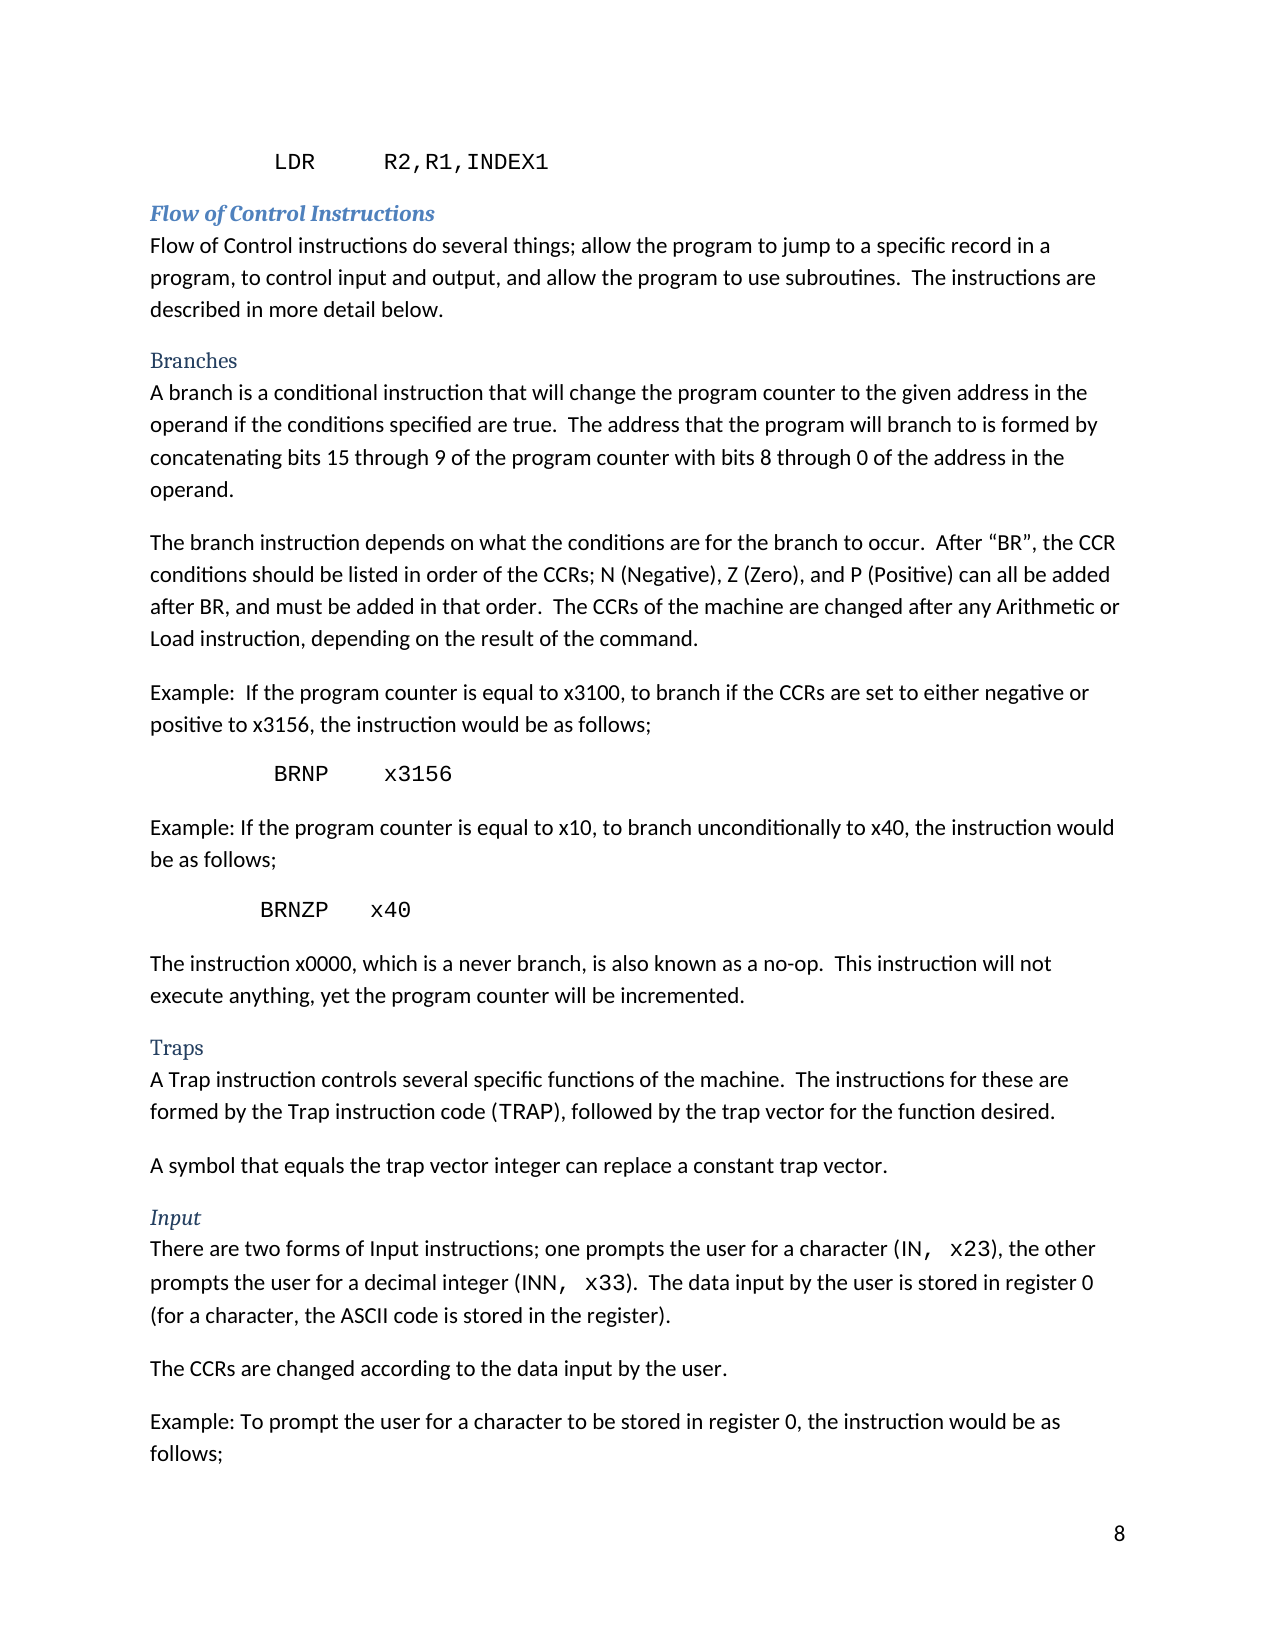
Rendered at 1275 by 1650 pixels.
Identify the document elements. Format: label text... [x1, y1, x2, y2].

text A symbol that equals the trap vector integer can replace a constant trap vector. [150, 1151, 1125, 1179]
subtitle Flow of Control Instructions [150, 201, 1125, 227]
text Example: If the program counter is equal to x3100, to branch if the CCRs are set to either negative or positive to x3156, the instruction would be as follows; [150, 678, 1125, 738]
text The branch instruction depends on what the conditions are for the branch to occur. After “BR”, the CCR conditions should be listed in order of the CCRs; N (Negative), Z (Zero), and P (Positive) can all be added after BR, and must be added in that order. The CCRs of the machine are changed after any Arithmetic or Load instruction, depending on the result of the command. [150, 528, 1125, 653]
text Example: If the program counter is equal to x10, to branch unconditionally to x40, the instruction would be as follows; [150, 813, 1125, 874]
text A Trap instruction controls several specific functions of the machine. The instructions for these are formed by the Trap instruction code (TRAP), followed by the trap vector for the function desired. [150, 1065, 1125, 1126]
subtitle Branches [150, 348, 1125, 374]
text The CCRs are changed according to the data input by the user. [150, 1354, 1125, 1382]
text There are two forms of Input instructions; one prompts the user for a character (IN, x23), the other prompts the user for a decimal integer (INN, x33). The data input by the user is stored in register 0 (for a character, the ASCII code is stored in the register). [150, 1234, 1125, 1329]
text BRNP x3156 [150, 763, 1125, 789]
text BRNZP x40 [150, 899, 1125, 924]
text A branch is a conditional instruction that will change the program counter to the given address in the operand if the conditions specified are true. The address that the program will branch to is formed by concatenating bits 15 through 9 of the program counter with bits 8 through 0 of the address in the operand. [150, 378, 1125, 503]
subtitle Traps [150, 1034, 1125, 1061]
text The instruction x0000, which is a never branch, is also known as a no-op. This instruction will not execute anything, yet the program counter will be incremented. [150, 949, 1125, 1009]
subtitle Input [150, 1204, 1125, 1231]
text LDR R2,R1,INDEX1 [150, 150, 1125, 176]
text Example: To prompt the user for a character to be stored in register 0, the instruction would be as follows; [150, 1407, 1125, 1467]
